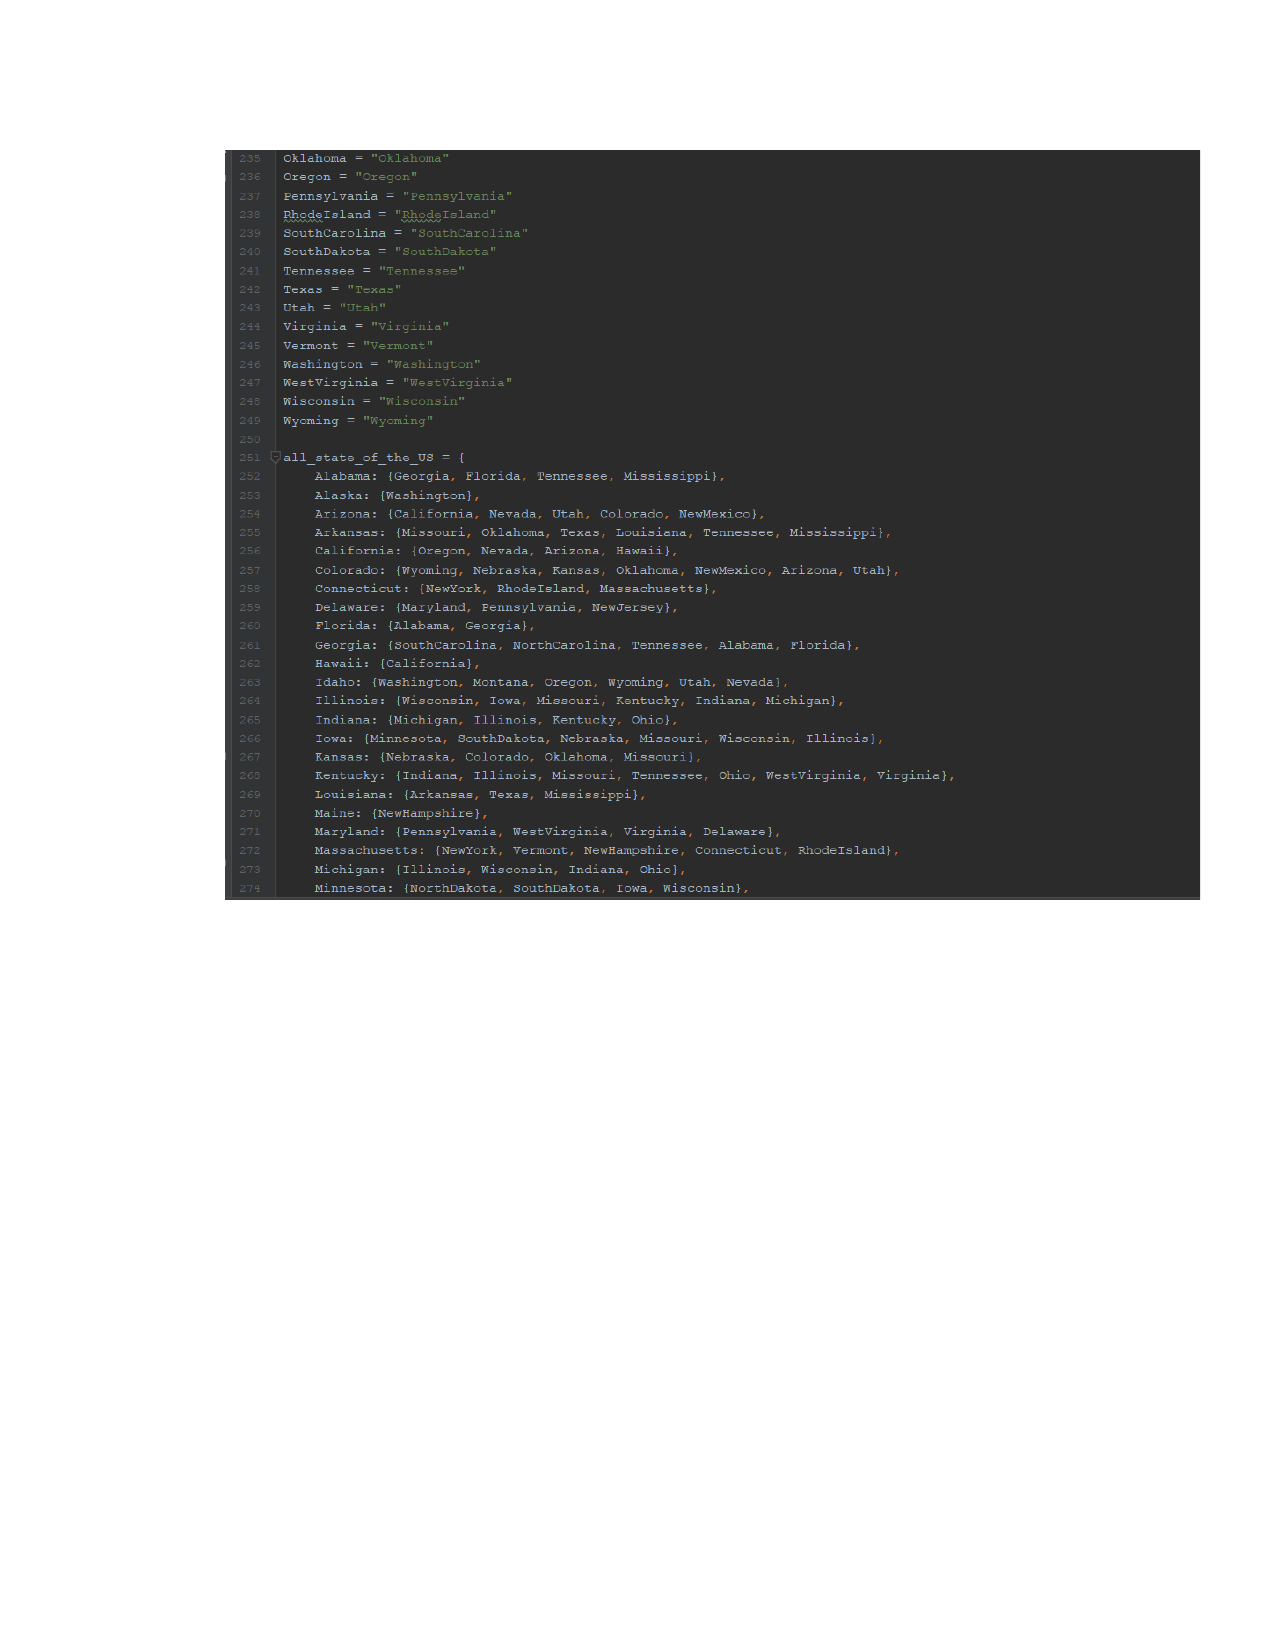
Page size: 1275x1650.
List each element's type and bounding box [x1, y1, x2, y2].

picture [225, 150, 1200, 900]
